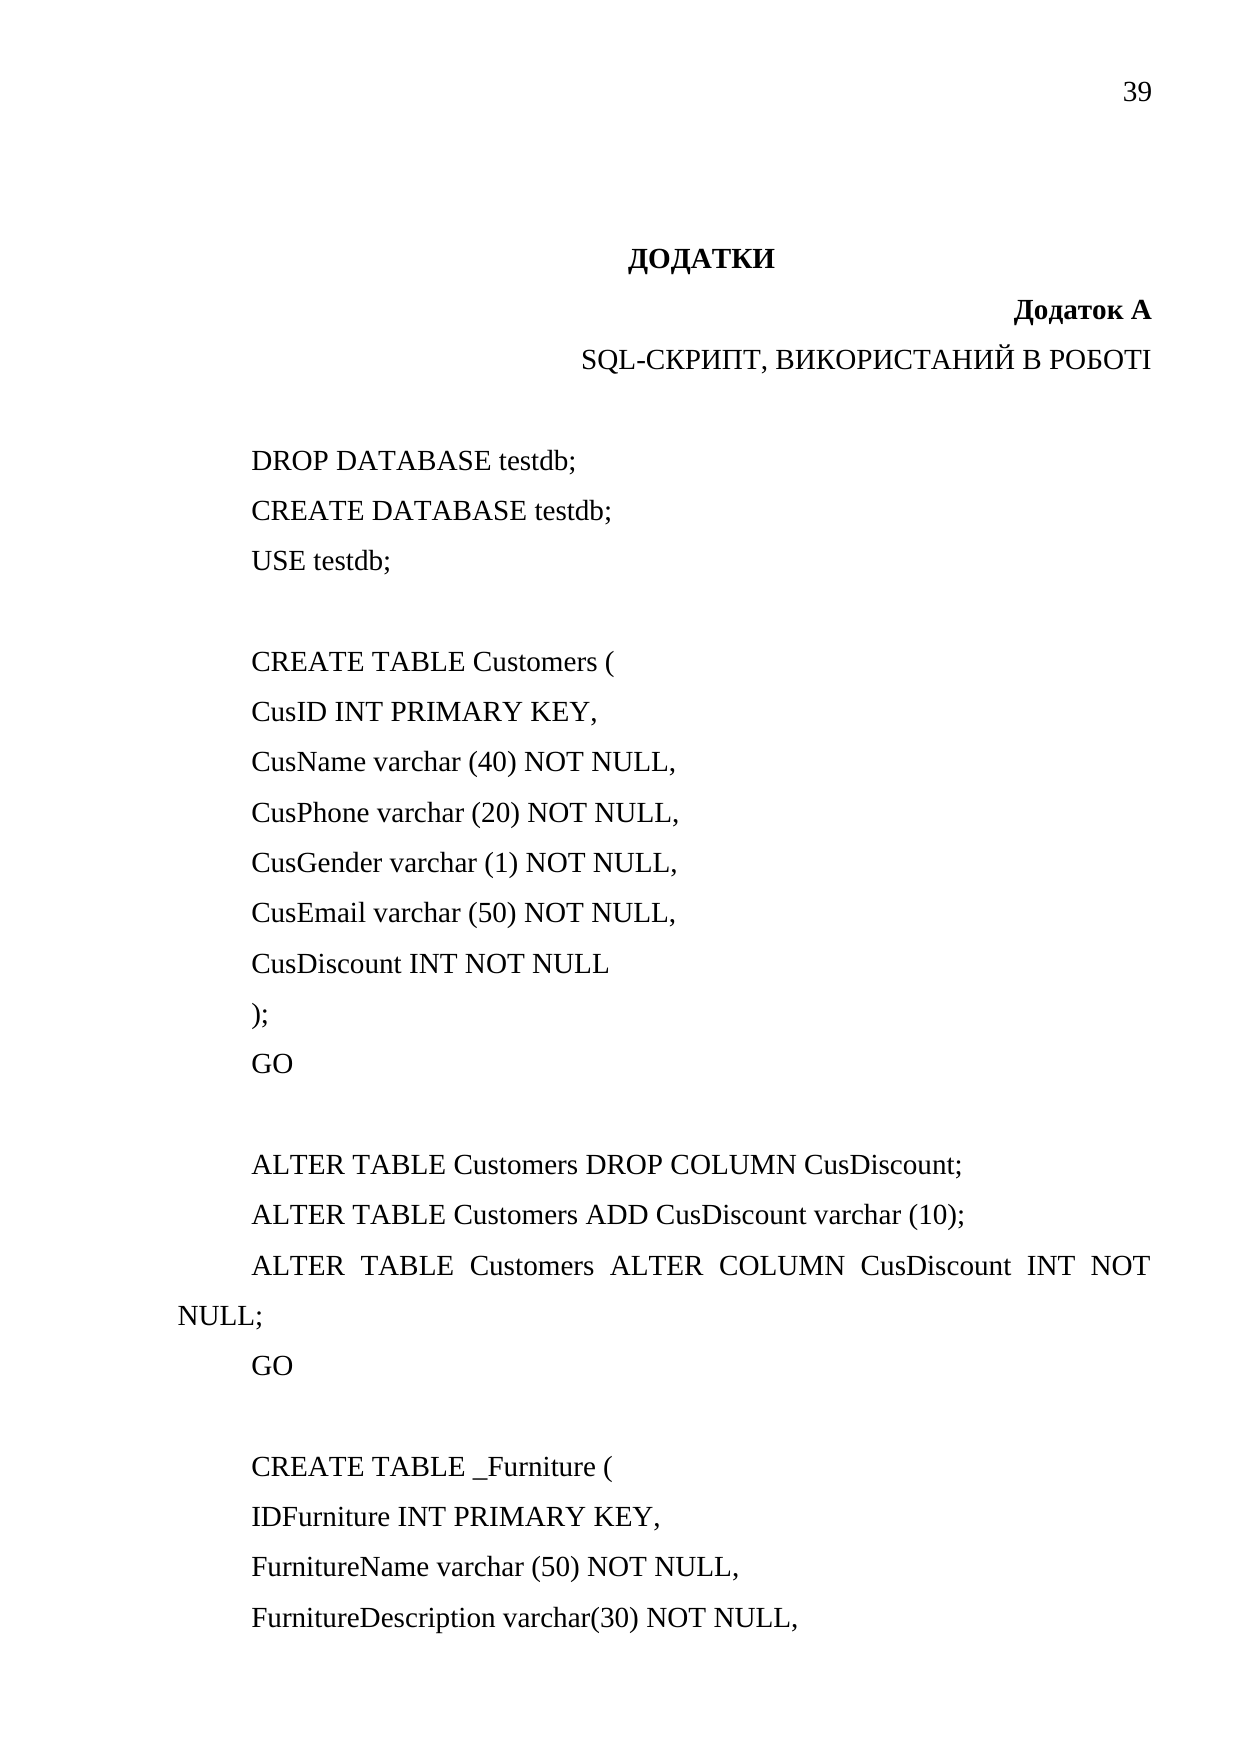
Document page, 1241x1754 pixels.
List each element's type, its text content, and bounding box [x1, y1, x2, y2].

text ALTER TABLE Customers DROP COLUMN CusDiscount; [177, 1147, 1152, 1181]
text USE testdb; [177, 543, 1152, 577]
text CREATE TABLE Customers ( [177, 644, 1152, 677]
text CREATE DATABASE testdb; [177, 493, 1152, 527]
text GO [177, 1348, 1152, 1382]
text GO [177, 1046, 1152, 1080]
text CusID INT PRIMARY KEY, [177, 694, 1152, 728]
text ); [177, 996, 1152, 1030]
text CusEmail varchar (50) NOT NULL, [177, 896, 1152, 929]
text ДОДАТКИ [177, 241, 1152, 275]
text SQL-СКРИПТ, ВИКОРИСТАНИЙ В РОБОТІ [177, 342, 1152, 376]
text ALTER TABLE Customers ADD CusDiscount varchar (10); [177, 1197, 1152, 1231]
text CusGender varchar (1) NOT NULL, [177, 845, 1152, 879]
text IDFurniture INT PRIMARY KEY, [177, 1499, 1152, 1533]
text CREATE TABLE _Furniture ( [177, 1449, 1152, 1482]
text CusName varchar (40) NOT NULL, [177, 744, 1152, 778]
text DROP DATABASE testdb; [177, 443, 1152, 476]
text ALTER TABLE Customers ALTER COLUMN CusDiscount INT NOT NULL; [177, 1248, 1152, 1332]
text CusDiscount INT NOT NULL [177, 946, 1152, 979]
text CusPhone varchar (20) NOT NULL, [177, 795, 1152, 828]
text FurnitureDescription varchar(30) NOT NULL, [177, 1600, 1152, 1633]
text FurnitureName varchar (50) NOT NULL, [177, 1549, 1152, 1583]
text Додаток А [177, 292, 1152, 325]
